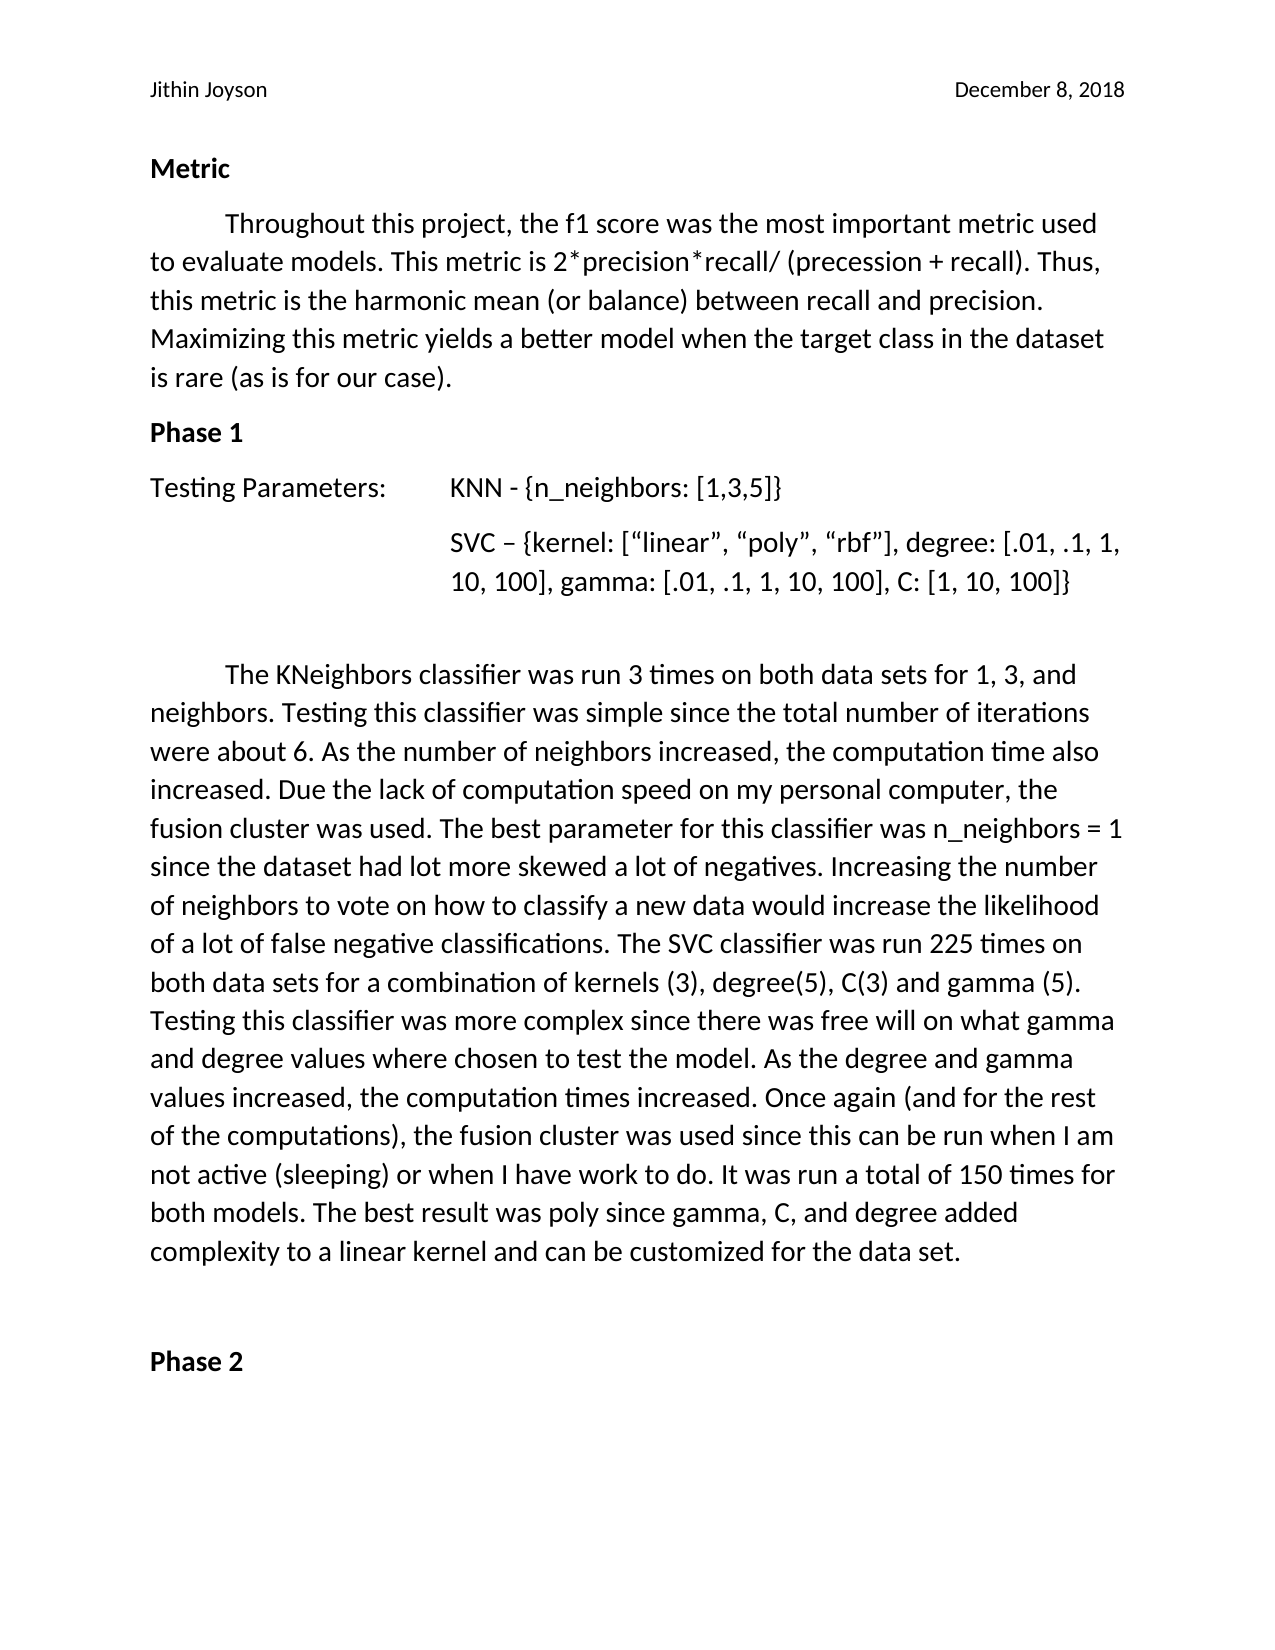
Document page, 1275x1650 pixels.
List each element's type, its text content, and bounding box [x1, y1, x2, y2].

text Throughout this project, the f1 score was the most important metric used to evaluate models. This metric is 2*precision*recall/ (precession + recall). Thus, this metric is the harmonic mean (or balance) between recall and precision. Maximizing this metric yields a better model when the target class in the dataset is rare (as is for our case). [150, 205, 1125, 394]
text Metric [150, 150, 1125, 186]
text SVC – {kernel: [“linear”, “poly”, “rbf”], degree: [.01, .1, 1, 10, 100], gamma: [.01, .1, 1, 10, 100], C: [1, 10, 100]} [450, 524, 1125, 637]
text The KNeighbors classifier was run 3 times on both data sets for 1, 3, and neighbors. Testing this classifier was simple since the total number of iterations were about 6. As the number of neighbors increased, the computation time also increased. Due the lack of computation speed on my personal computer, the fusion cluster was used. The best parameter for this classifier was n_neighbors = 1 since the dataset had lot more skewed a lot of negatives. Increasing the number of neighbors to vote on how to classify a new data would increase the likelihood of a lot of false negative classifications. The SVC classifier was run 225 times on both data sets for a combination of kernels (3), degree(5), C(3) and gamma (5). Testing this classifier was more complex since there was free will on what gamma and degree values where chosen to test the model. As the degree and gamma values increased, the computation times increased. Once again (and for the rest of the computations), the fusion cluster was used since this can be run when I am not active (sleeping) or when I have work to do. It was run a total of 150 times for both models. The best result was poly since gamma, C, and degree added complexity to a linear kernel and can be customized for the data set. [150, 656, 1125, 1268]
text Phase 2 [150, 1343, 1125, 1378]
text Testing Parameters: KNN - {n_neighbors: [1,3,5]} [150, 469, 1125, 505]
text Phase 1 [150, 414, 1125, 449]
